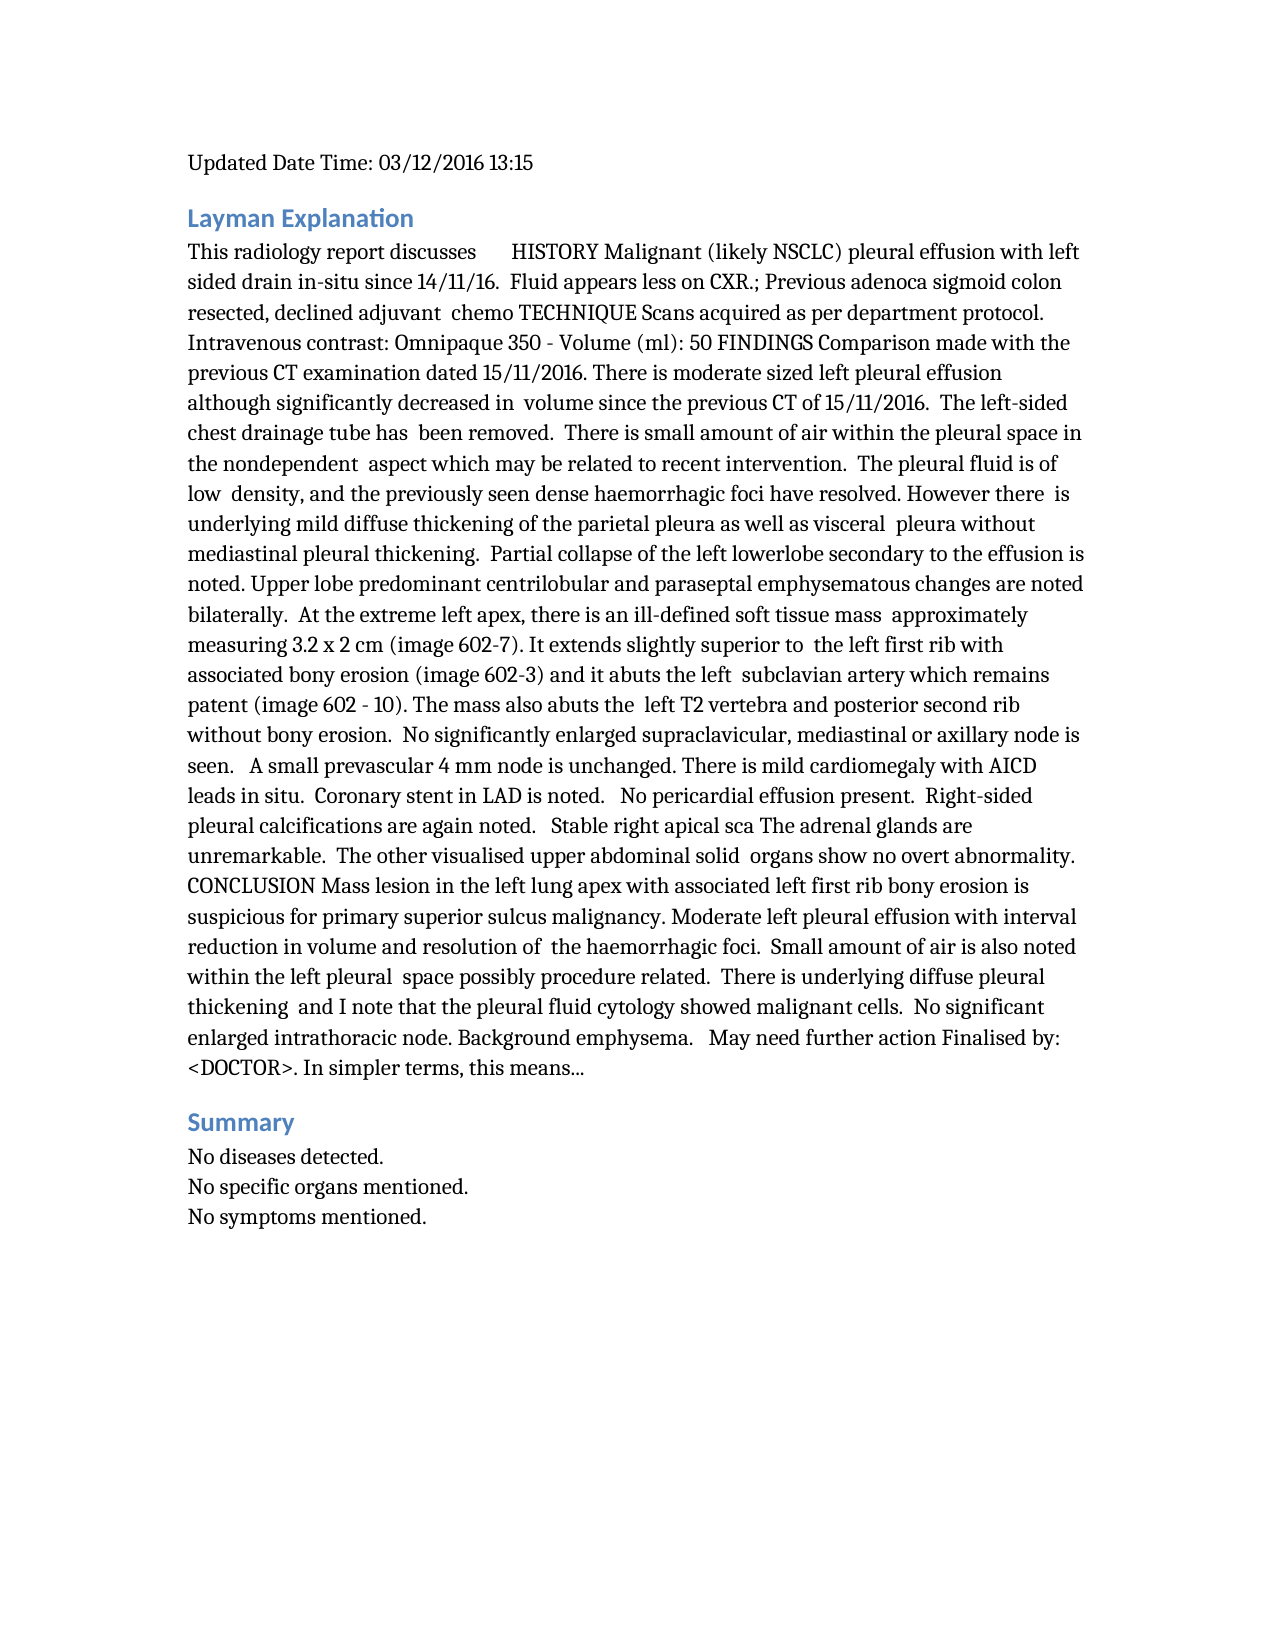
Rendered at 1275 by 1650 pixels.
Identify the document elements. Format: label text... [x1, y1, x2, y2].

subtitle Summary [187, 1106, 1087, 1139]
text Updated Date Time: 03/12/2016 13:15 [187, 150, 1087, 176]
subtitle Layman Explanation [187, 201, 1087, 234]
text No diseases detected. No specific organs mentioned. No symptoms mentioned. [187, 1143, 1087, 1230]
text This radiology report discusses HISTORY Malignant (likely NSCLC) pleural effusion with left sided drain in-situ since 14/11/16. Fluid appears less on CXR.; Previous adenoca sigmoid colon resected, declined adjuvant chemo TECHNIQUE Scans acquired as per department protocol. Intravenous contrast: Omnipaque 350 - Volume (ml): 50 FINDINGS Comparison made with the previous CT examination dated 15/11/2016. There is moderate sized left pleural effusion although significantly decreased in volume since the previous CT of 15/11/2016. The left-sided chest drainage tube has been removed. There is small amount of air within the pleural space in the nondependent aspect which may be related to recent intervention. The pleural fluid is of low density, and the previously seen dense haemorrhagic foci have resolved. However there is underlying mild diffuse thickening of the parietal pleura as well as visceral pleura without mediastinal pleural thickening. Partial collapse of the left lowerlobe secondary to the effusion is noted. Upper lobe predominant centrilobular and paraseptal emphysematous changes are noted bilaterally. At the extreme left apex, there is an ill-defined soft tissue mass approximately measuring 3.2 x 2 cm (image 602-7). It extends slightly superior to the left first rib with associated bony erosion (image 602-3) and it abuts the left subclavian artery which remains patent (image 602 - 10). The mass also abuts the left T2 vertebra and posterior second rib without bony erosion. No significantly enlarged supraclavicular, mediastinal or axillary node is seen. A small prevascular 4 mm node is unchanged. There is mild cardiomegaly with AICD leads in situ. Coronary stent in LAD is noted. No pericardial effusion present. Right-sided pleural calcifications are again noted. Stable right apical sca The adrenal glands are unremarkable. The other visualised upper abdominal solid organs show no overt abnormality. CONCLUSION Mass lesion in the left lung apex with associated left first rib bony erosion is suspicious for primary superior sulcus malignancy. Moderate left pleural effusion with interval reduction in volume and resolution of the haemorrhagic foci. Small amount of air is also noted within the left pleural space possibly procedure related. There is underlying diffuse pleural thickening and I note that the pleural fluid cytology showed malignant cells. No significant enlarged intrathoracic node. Background emphysema. May need further action Finalised by: <DOCTOR>. In simpler terms, this means... [187, 239, 1087, 1081]
